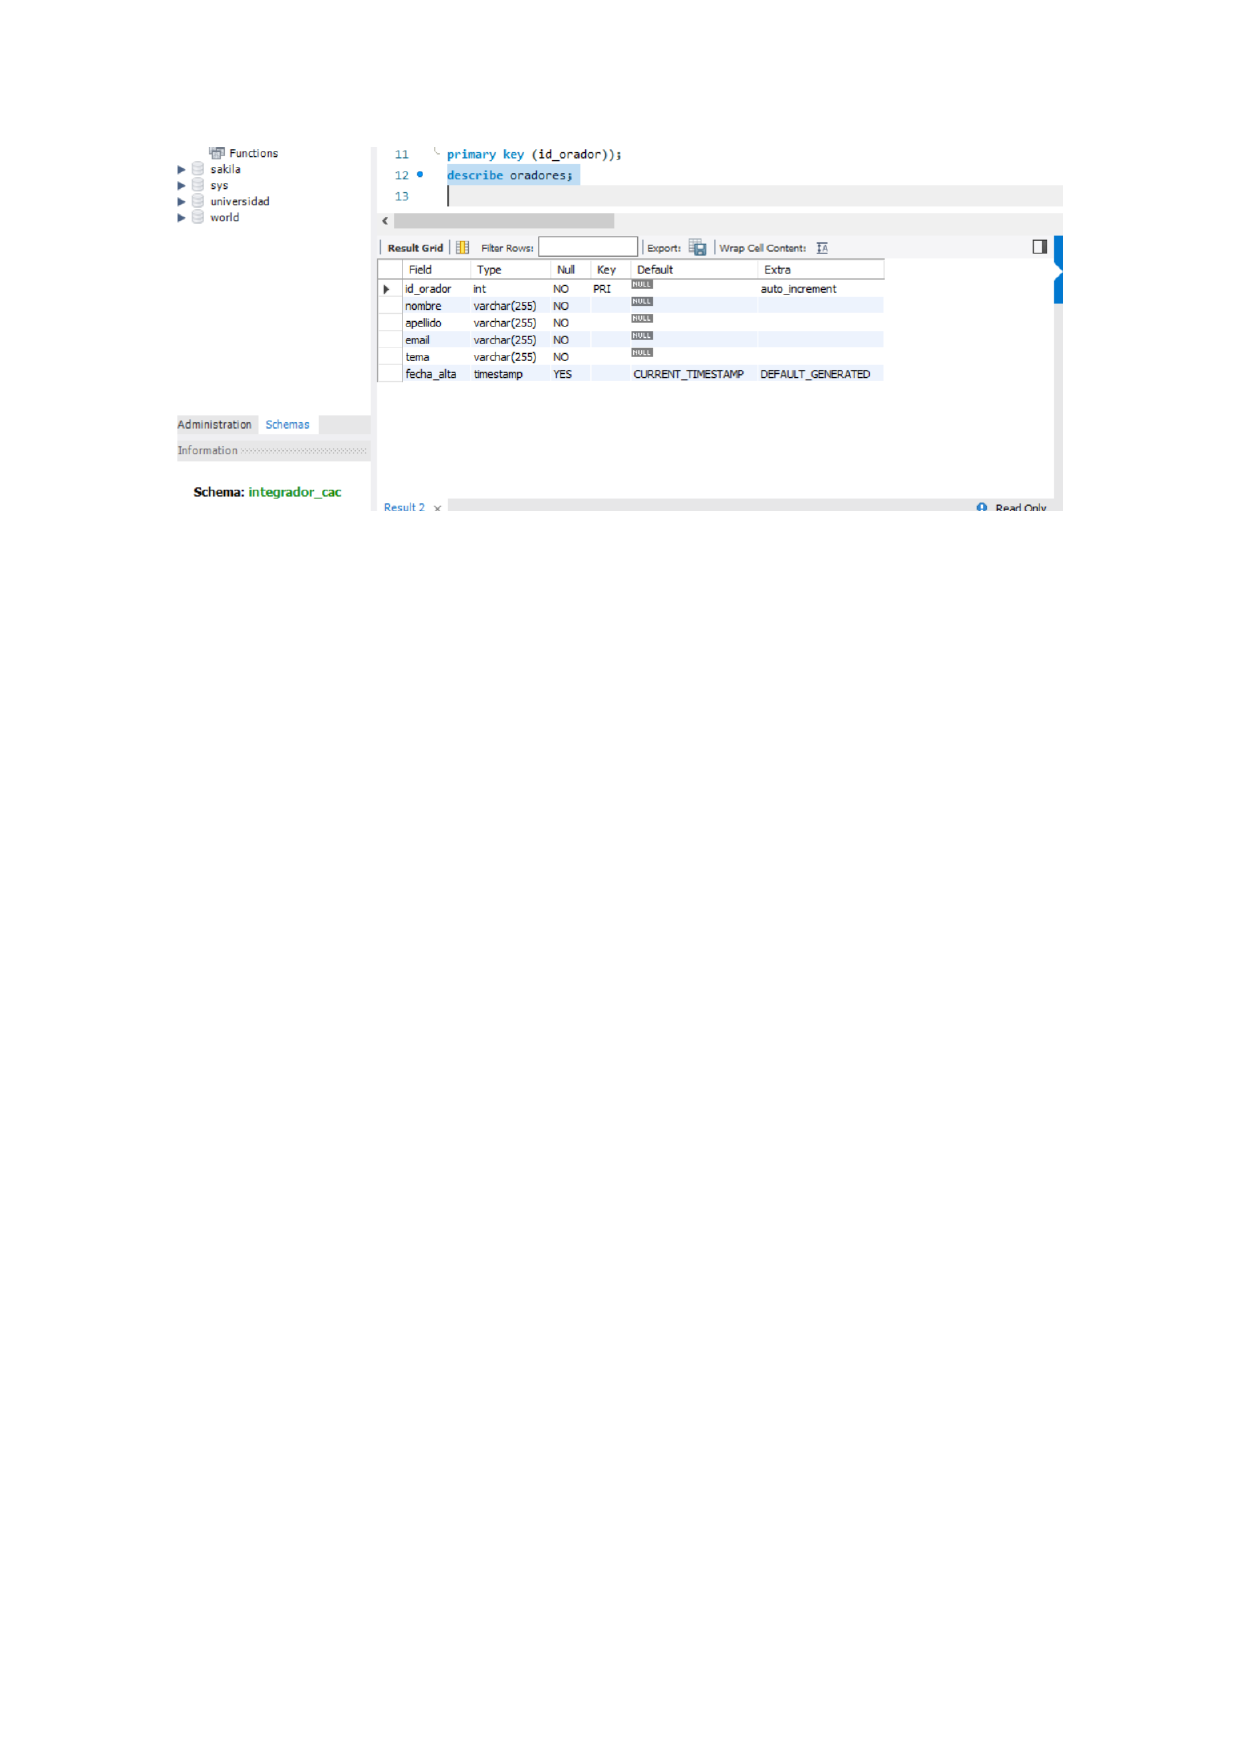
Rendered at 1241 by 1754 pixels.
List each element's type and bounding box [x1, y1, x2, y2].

picture [177, 147, 1063, 511]
